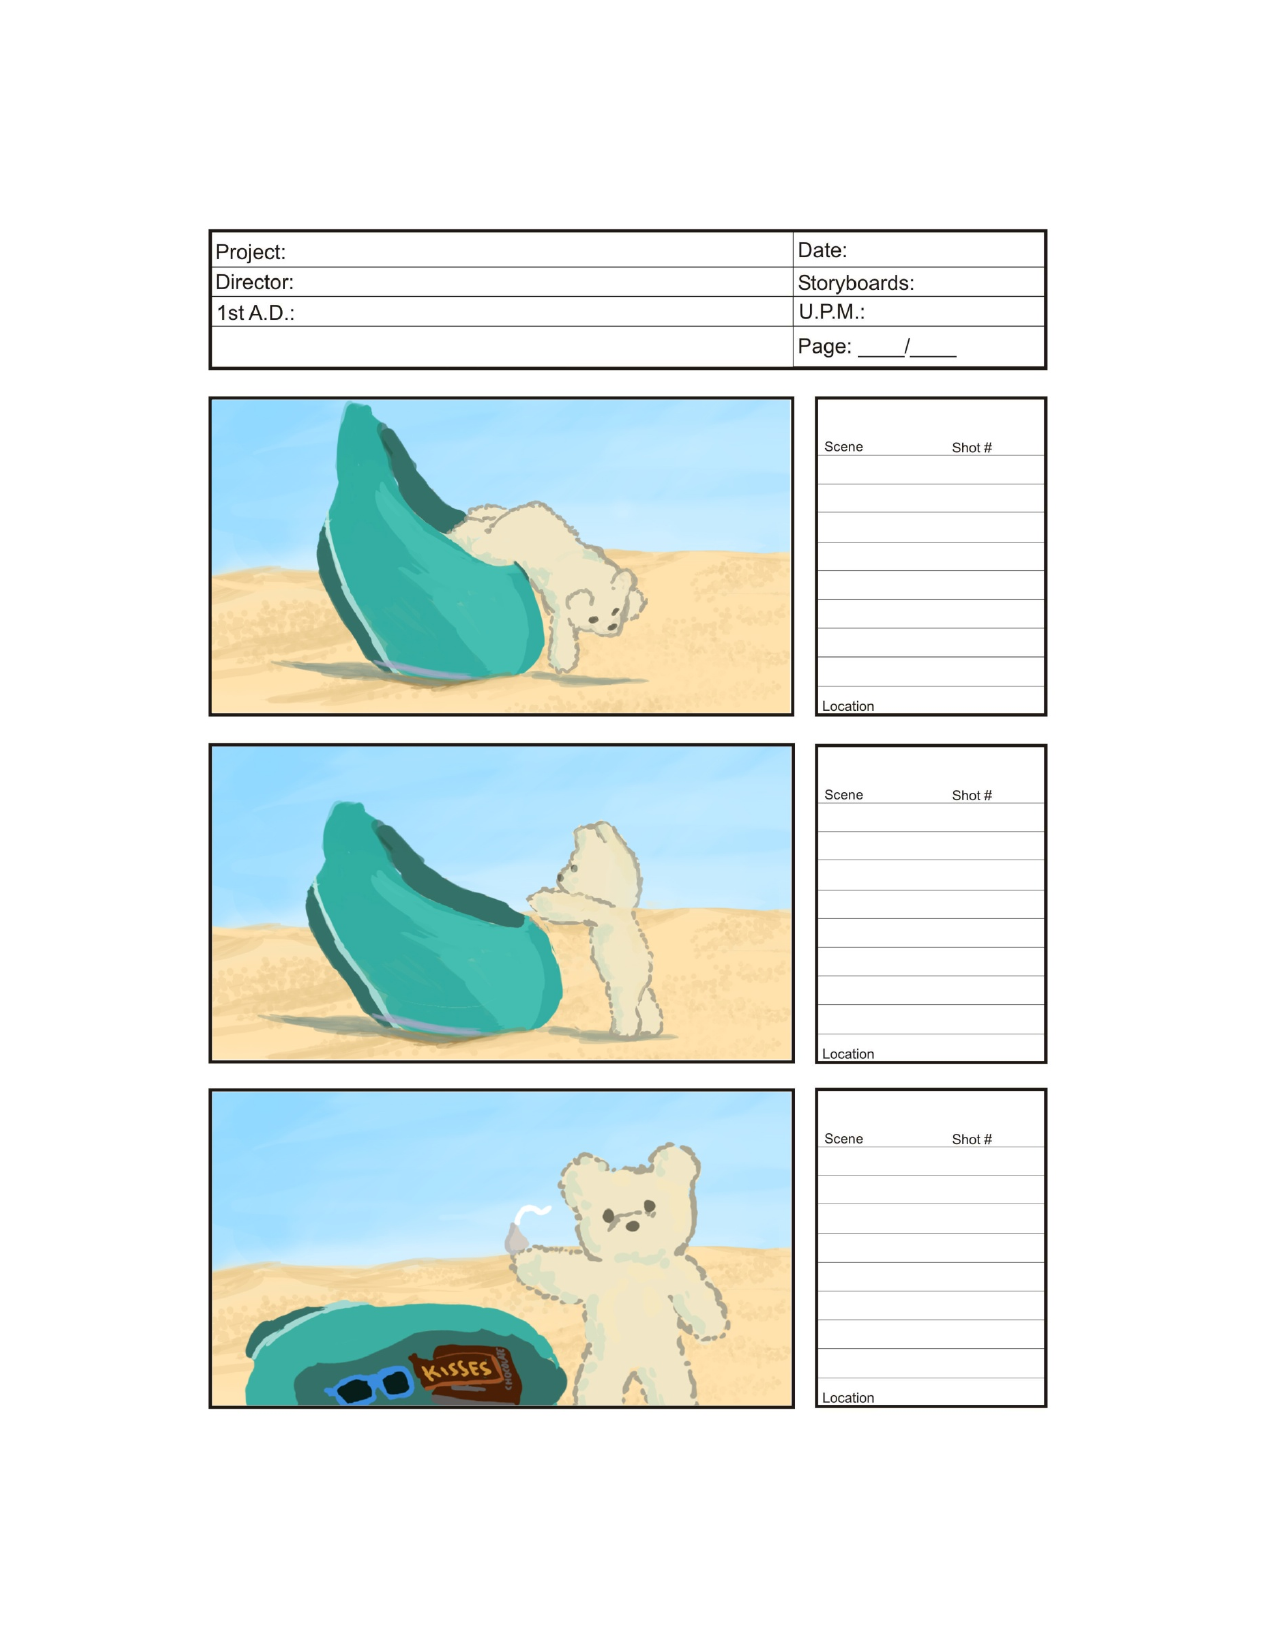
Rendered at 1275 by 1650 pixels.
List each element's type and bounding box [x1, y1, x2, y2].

picture [150, 150, 1105, 1500]
